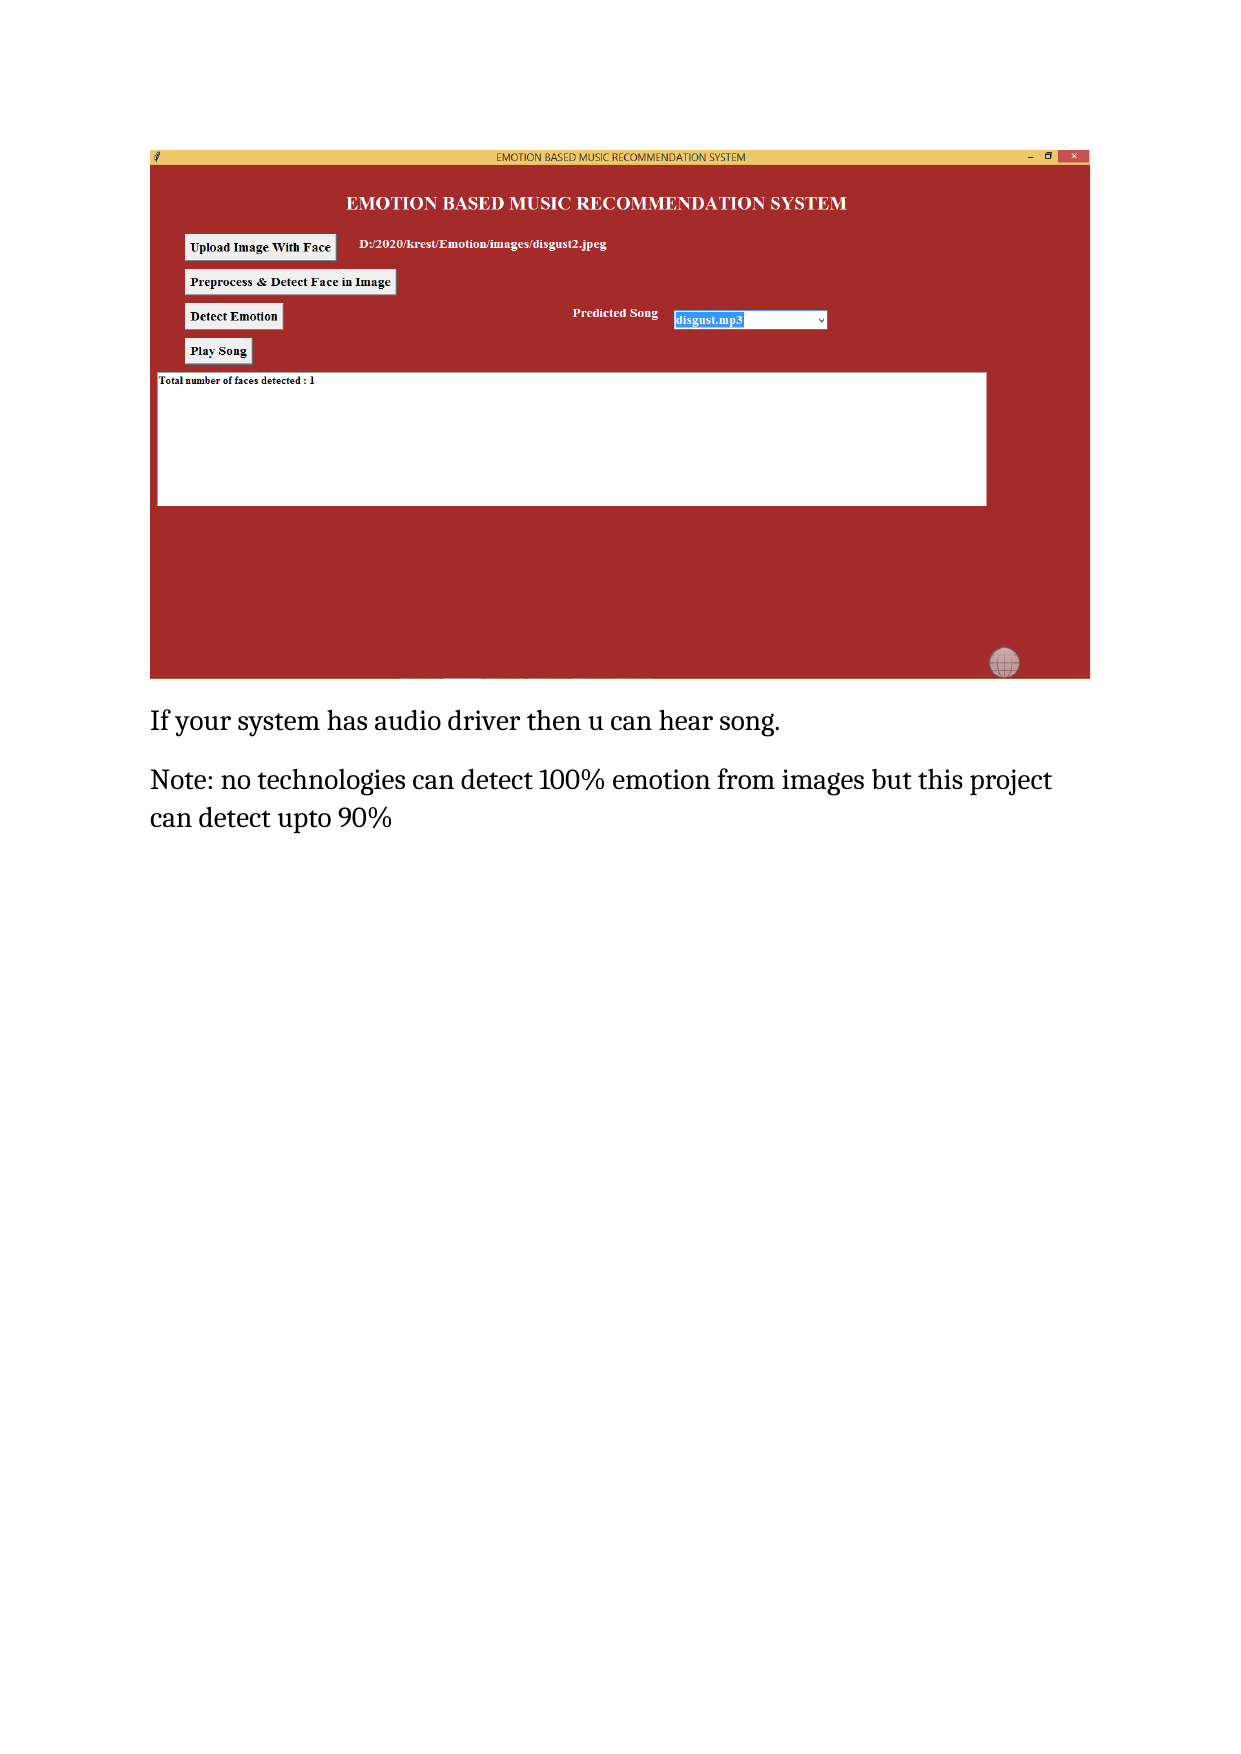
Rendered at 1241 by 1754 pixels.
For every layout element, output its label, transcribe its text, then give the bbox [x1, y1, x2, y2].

picture [150, 150, 1091, 679]
text Note: no technologies can detect 100% emotion from images but this project can detect upto 90% [150, 763, 1090, 835]
text If your system has audio driver then u can hear song. [150, 704, 1090, 737]
